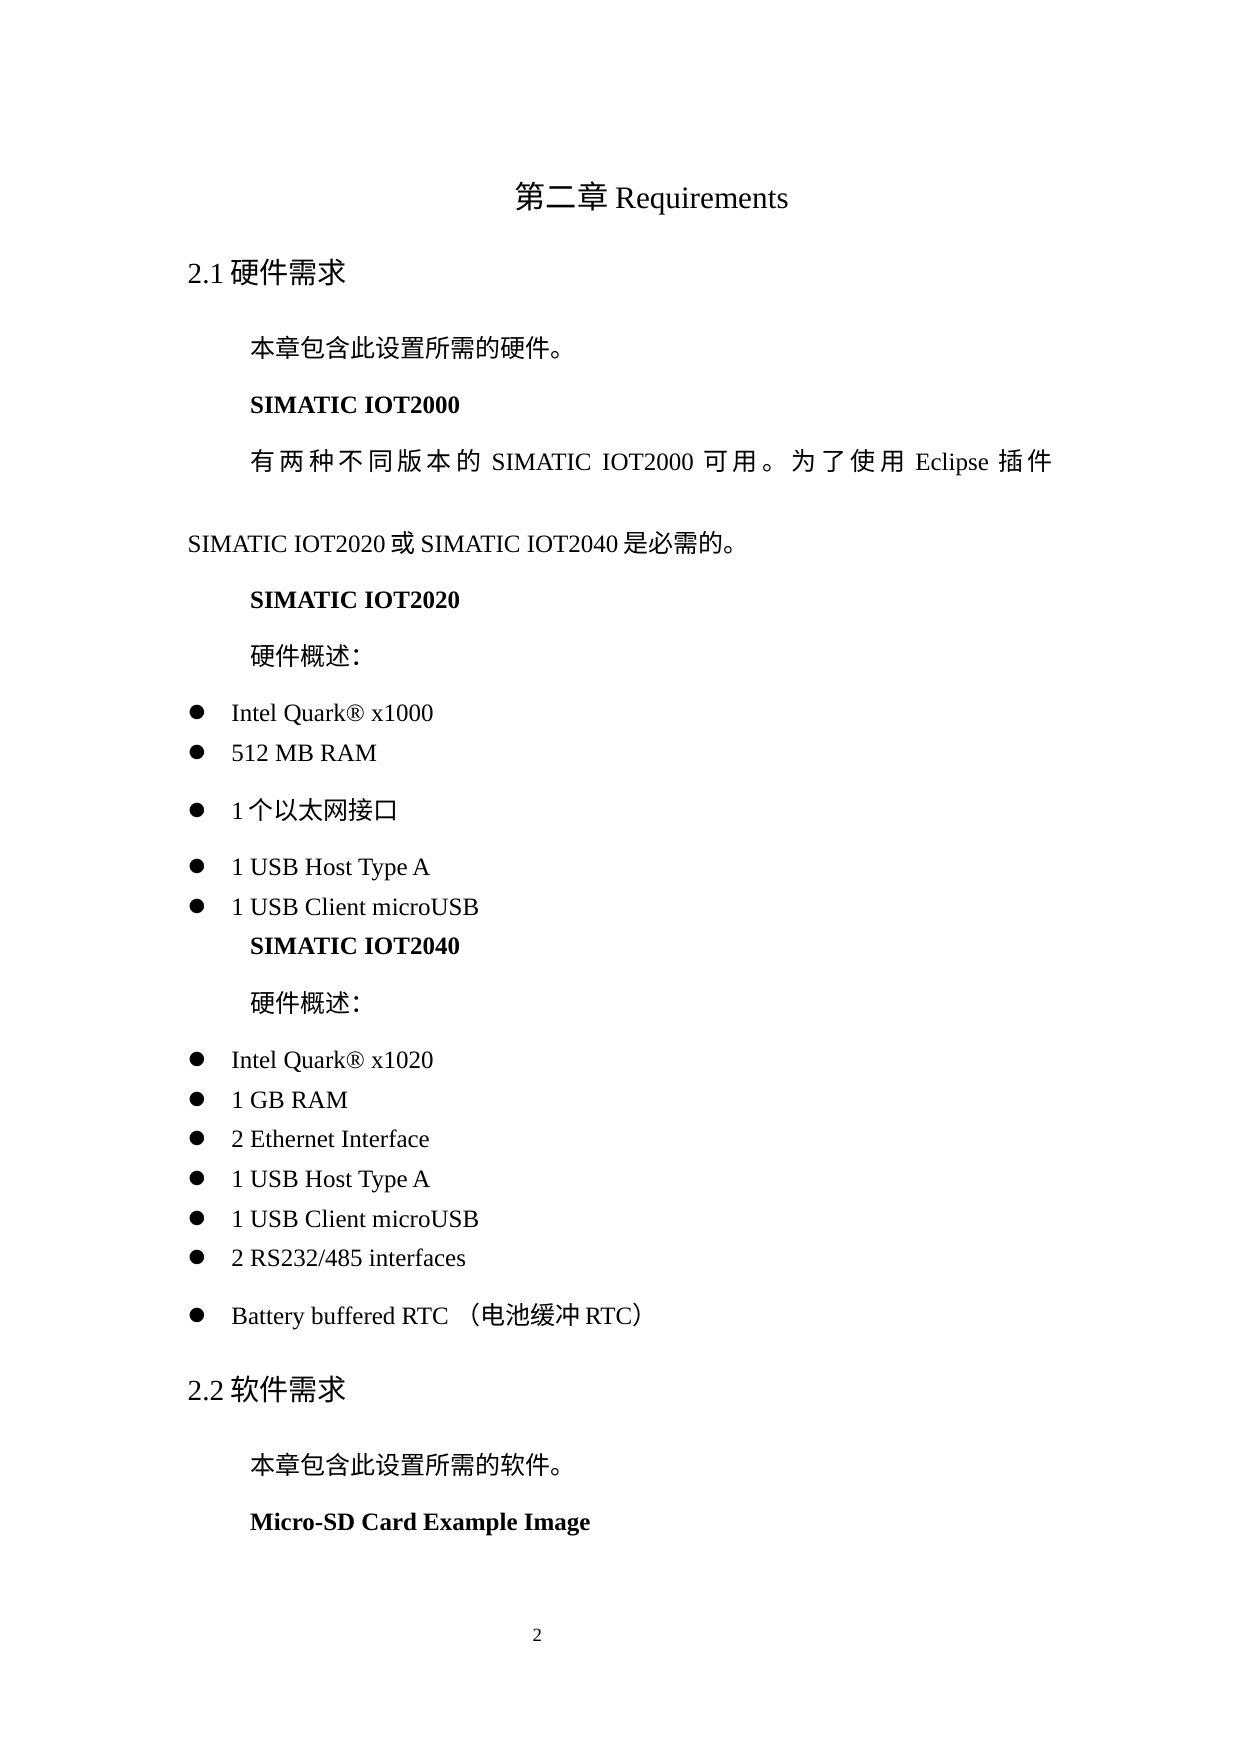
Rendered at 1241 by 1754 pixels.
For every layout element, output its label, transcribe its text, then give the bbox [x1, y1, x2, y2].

list 2 Ethernet Interface [187, 1122, 1053, 1155]
list 1 GB RAM [187, 1083, 1053, 1115]
text SIMATIC IOT2000 [187, 388, 1053, 420]
list 1 USB Client microUSB [187, 890, 1053, 922]
list Intel Quark® x1000 [187, 697, 1053, 729]
list 512 MB RAM [187, 736, 1053, 769]
text Micro-SD Card Example Image [187, 1505, 1053, 1537]
subtitle Requirements [187, 162, 1053, 227]
text 有两种不同版本的SIMATIC IOT2000可用。为了使用Eclipse插件SIMATIC IOT2020或SIMATIC IOT2040是必需的。 [187, 427, 1053, 574]
list 1 USB Client microUSB [187, 1202, 1053, 1234]
text SIMATIC IOT2040 [187, 929, 1053, 962]
subtitle 2.1硬件需求 [187, 238, 1053, 303]
subtitle 2.2软件需求 [187, 1355, 1053, 1420]
list Battery buffered RTC （电池缓冲RTC） [187, 1281, 1053, 1346]
text SIMATIC IOT2020 [187, 583, 1053, 615]
list 1 USB Host Type A [187, 850, 1053, 882]
text 本章包含此设置所需的软件。 [187, 1431, 1053, 1496]
list 2 RS232/485 interfaces [187, 1242, 1053, 1274]
text 硬件概述： [187, 622, 1053, 687]
list 1 USB Host Type A [187, 1162, 1053, 1195]
text 硬件概述： [187, 969, 1053, 1034]
list Intel Quark® x1020 [187, 1043, 1053, 1076]
list 1个以太网接口 [187, 776, 1053, 841]
text 本章包含此设置所需的硬件。 [187, 314, 1053, 379]
